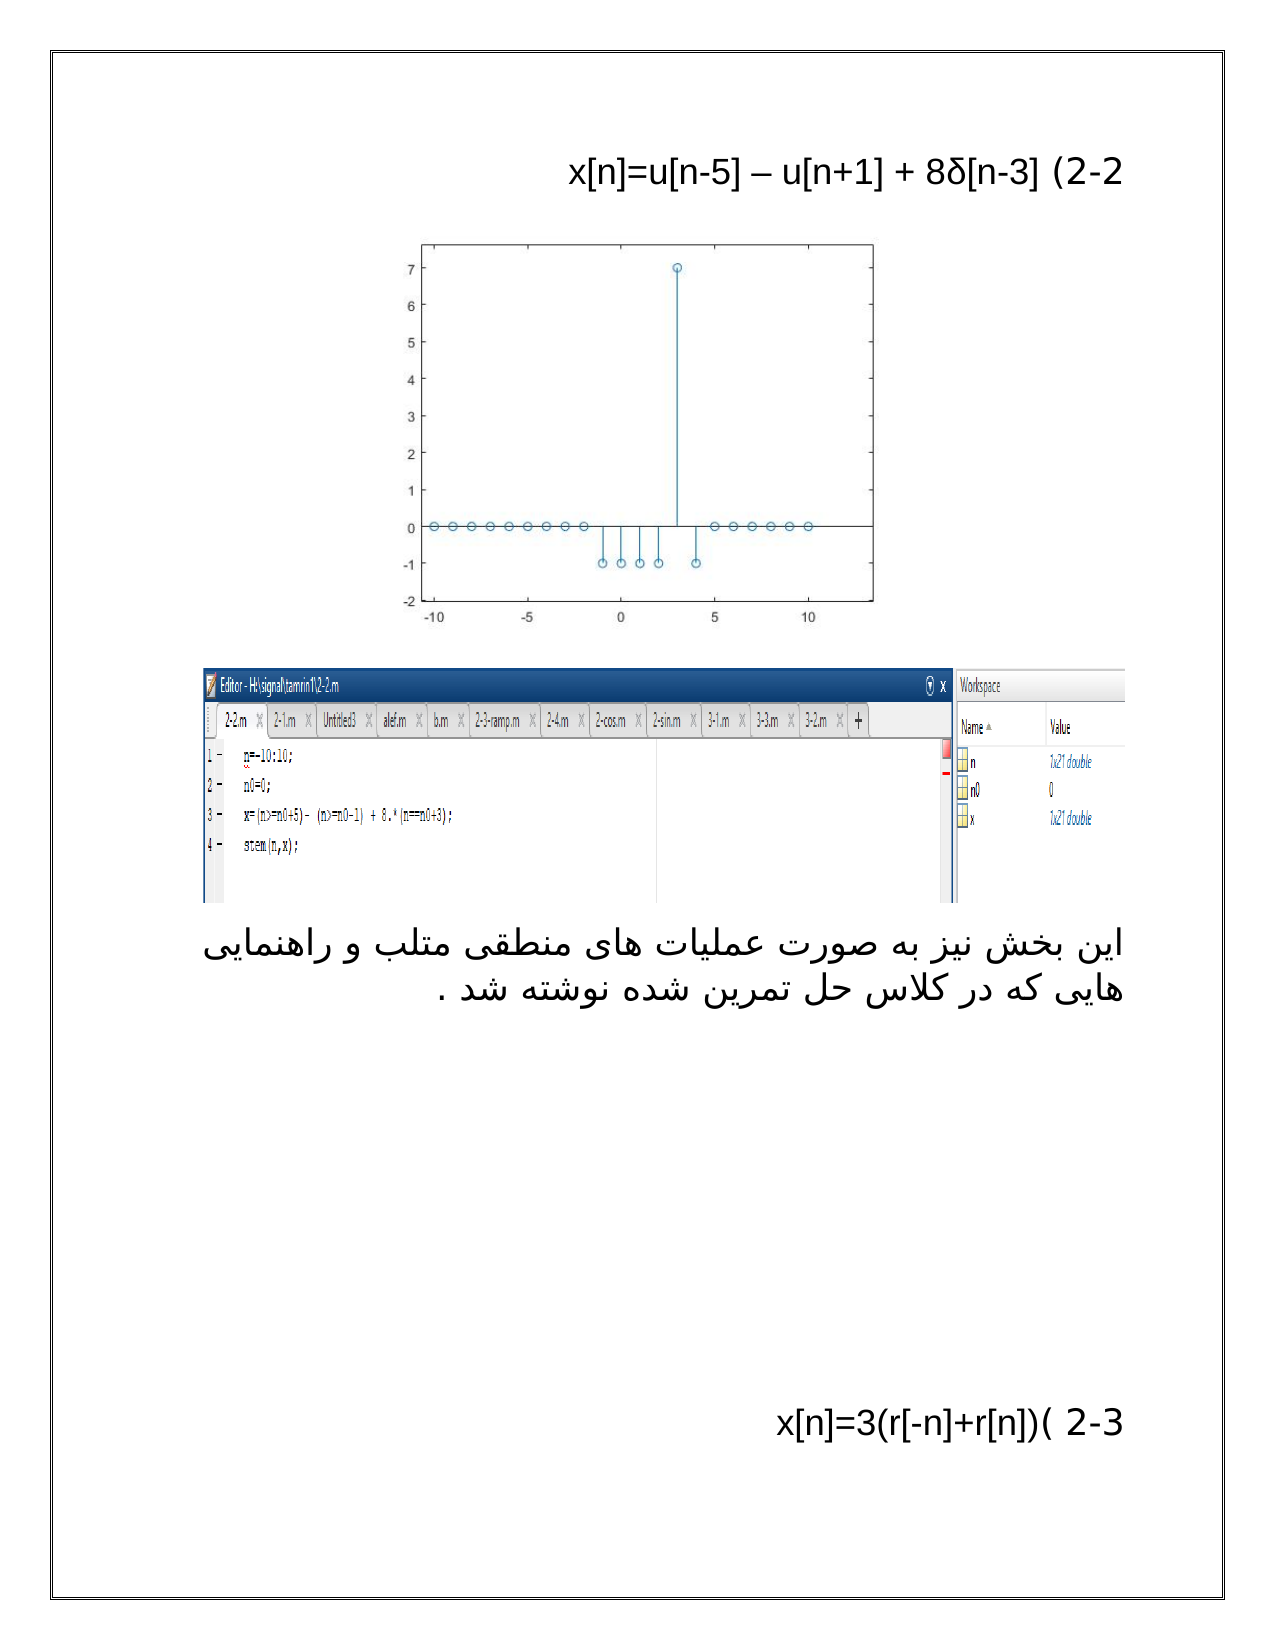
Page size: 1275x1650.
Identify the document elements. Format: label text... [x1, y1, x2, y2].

picture [345, 212, 929, 650]
text 2-2) x[n]=u[n-5] – u[n+1] + 8δ[n-3] [150, 150, 1125, 193]
text 2-3 )x[n]=3(r[-n]+r[n]) [150, 1401, 1125, 1444]
text این بخش نیز به صورت عملیات های منطقی متلب و راهنمایی هایی که در کلاس حل تمرین شده نوشته شد . [150, 921, 1125, 1009]
picture [203, 668, 1125, 903]
